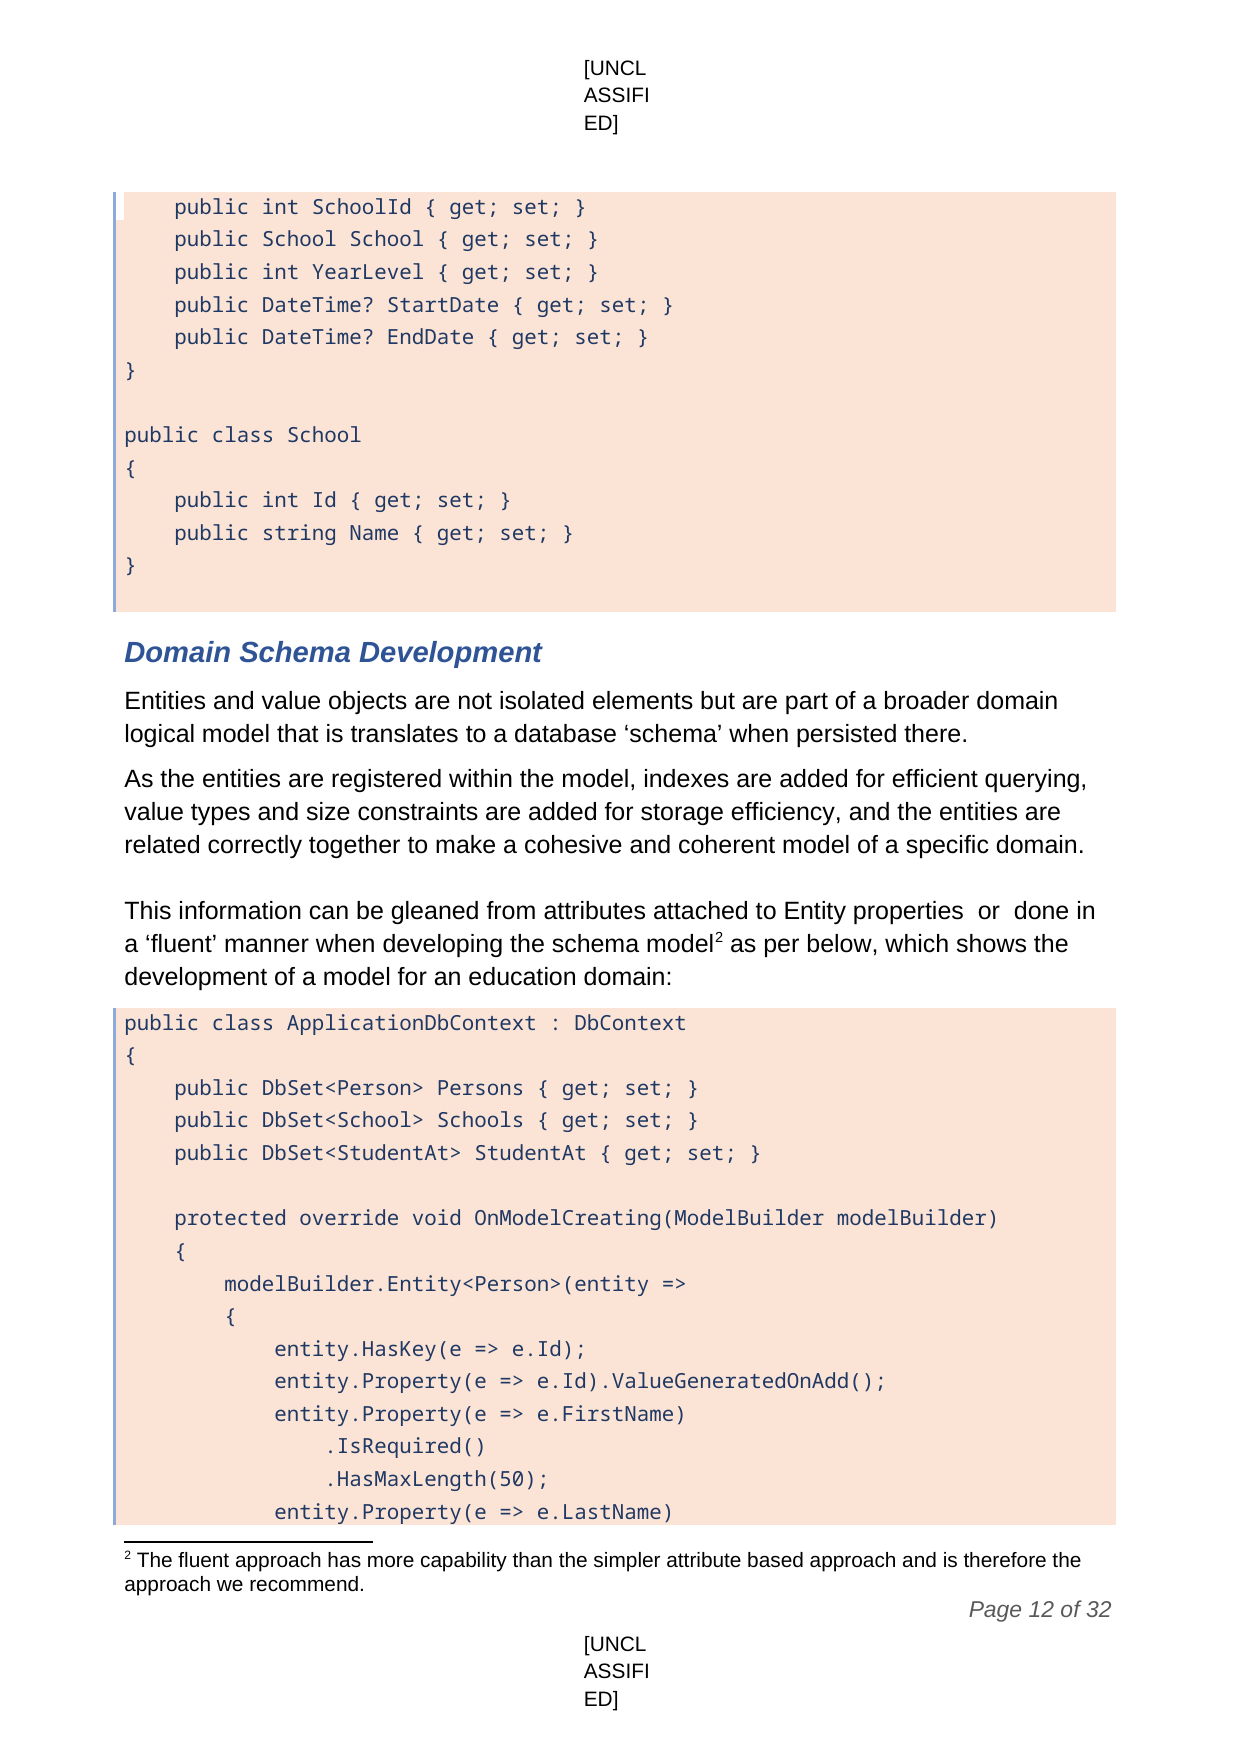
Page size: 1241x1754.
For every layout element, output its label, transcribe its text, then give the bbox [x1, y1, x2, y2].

text entity.Property(e => e.Id).ValueGeneratedOnAdd(); [116, 1366, 1116, 1395]
text Entities and value objects are not isolated elements but are part of a broader domain logical model that is translates to a database ‘schema’ when persisted there. [124, 686, 1116, 747]
text modelBuilder.Entity<Person>(entity => [116, 1269, 1116, 1297]
text .IsRequired() [116, 1432, 1116, 1460]
text public DateTime? EndDate { get; set; } [116, 322, 1116, 351]
text protected override void OnModelCreating(ModelBuilder modelBuilder) [116, 1203, 1116, 1232]
text public DateTime? StartDate { get; set; } [116, 290, 1116, 318]
text { [116, 1301, 1116, 1330]
text public School School { get; set; } [116, 224, 1116, 253]
subtitle Domain Schema Development [124, 634, 1116, 668]
text public int YearLevel { get; set; } [116, 257, 1116, 286]
text public int Id { get; set; } [116, 485, 1116, 514]
text { [116, 453, 1116, 481]
text As the entities are registered within the model, indexes are added for efficient querying, value types and size constraints are added for storage efficiency, and the entities are related correctly together to make a cohesive and coherent model of a specific domain. This information can be gleaned from attributes attached to Entity properties or done in a ‘fluent’ manner when developing the schema model as per below, which shows the development of a model for an education domain: [124, 764, 1116, 991]
text entity.Property(e => e.LastName) [116, 1497, 1116, 1525]
text } [116, 355, 1116, 383]
text public DbSet<StudentAt> StudentAt { get; set; } [116, 1138, 1116, 1167]
text .HasMaxLength(50); [116, 1464, 1116, 1493]
text } [116, 551, 1116, 612]
text entity.Property(e => e.FirstName) [116, 1399, 1116, 1427]
text { [116, 1236, 1116, 1264]
text public class ApplicationDbContext : DbContext [116, 1008, 1116, 1036]
text public DbSet<School> Schools { get; set; } [116, 1106, 1116, 1134]
text public int SchoolId { get; set; } [124, 192, 1116, 220]
text public class School [116, 420, 1116, 449]
text public string Name { get; set; } [116, 518, 1116, 546]
text { [116, 1040, 1116, 1069]
text entity.HasKey(e => e.Id); [116, 1334, 1116, 1362]
text public DbSet<Person> Persons { get; set; } [116, 1073, 1116, 1101]
